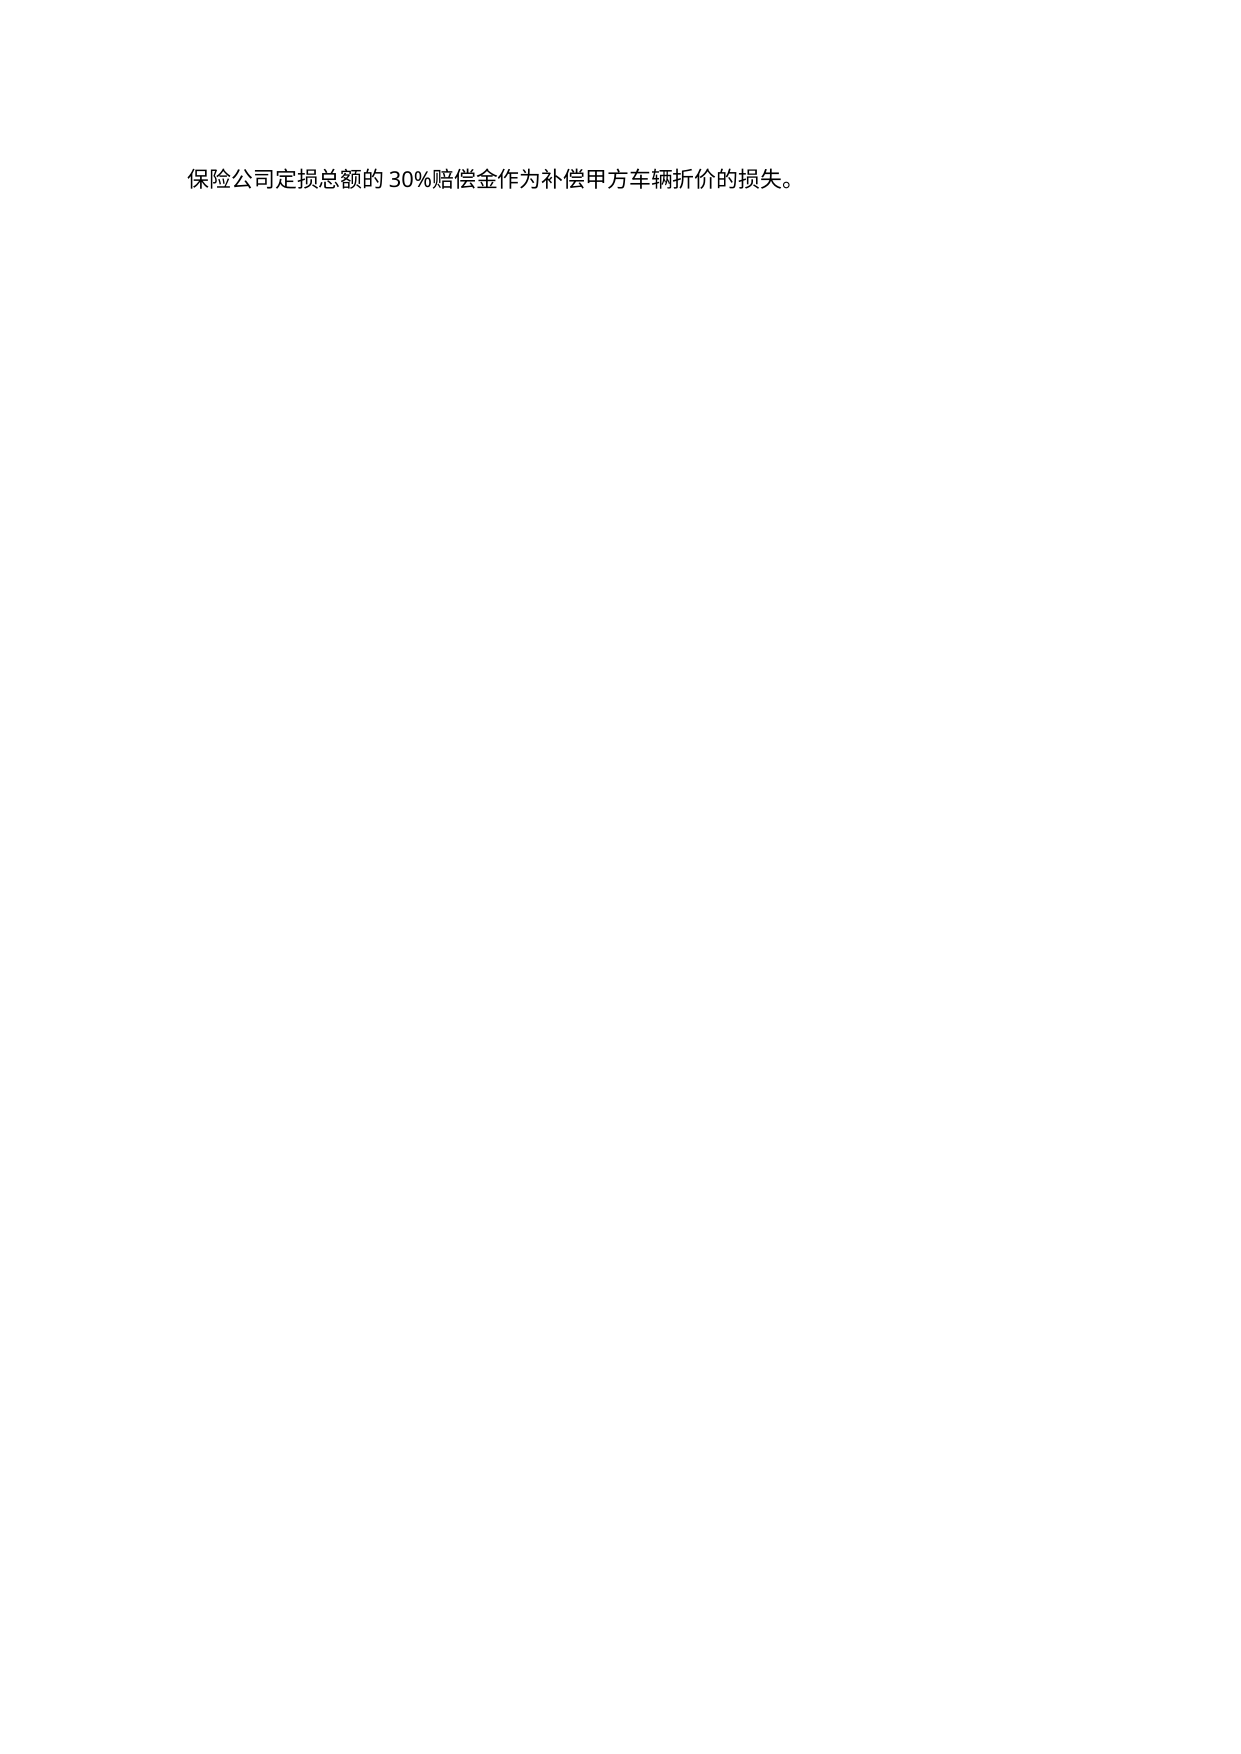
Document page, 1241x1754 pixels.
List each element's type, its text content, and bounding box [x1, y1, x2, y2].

text 保险公司定损总额的30%赔偿金作为补偿甲方车辆折价的损失。 [187, 162, 1053, 194]
